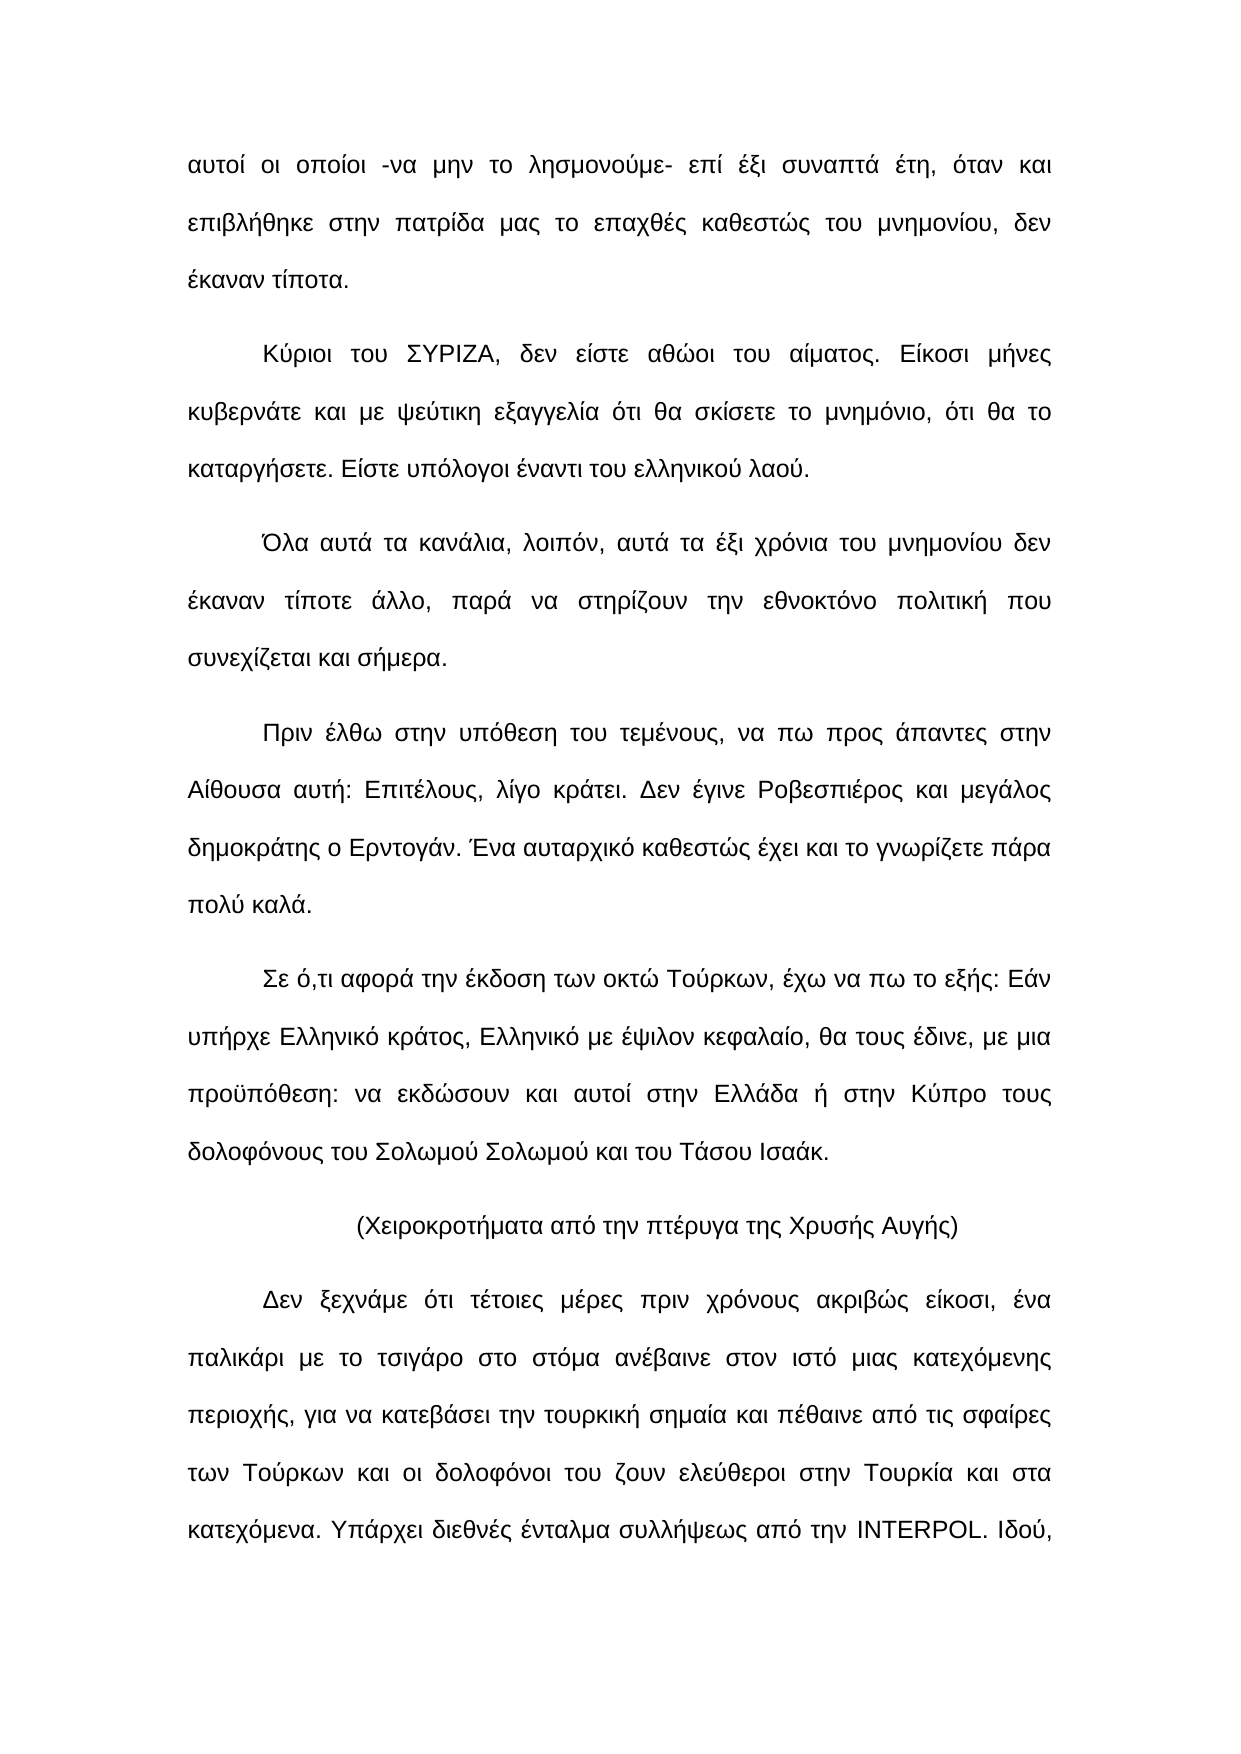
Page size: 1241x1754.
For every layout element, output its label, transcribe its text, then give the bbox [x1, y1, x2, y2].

text Όλα αυτά τα κανάλια, λοιπόν, αυτά τα έξι χρόνια του μνημονίου δεν έκαναν τίποτε άλλο, παρά να στηρίζουν την εθνοκτόνο πολιτική που συνεχίζεται και σήμερα. [187, 528, 1053, 672]
text (Χειροκροτήματα από την πτέρυγα της Χρυσής Αυγής) [187, 1211, 1053, 1239]
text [187, 150, 1053, 294]
text Κύριοι του ΣΥΡΙΖΑ, δεν είστε αθώοι του αίματος. Είκοσι μήνες κυβερνάτε και με ψεύτικη εξαγγελία ότι θα σκίσετε το μνημόνιο, ότι θα το καταργήσετε. Είστε υπόλογοι έναντι του ελληνικού λαού. [187, 339, 1053, 483]
text Πριν έλθω στην υπόθεση του τεμένους, να πω προς άπαντες στην Αίθουσα αυτή: Επιτέλους, λίγο κράτει. Δεν έγινε Ροβεσπιέρος και μεγάλος δημοκράτης ο Ερντογάν. Ένα αυταρχικό καθεστώς έχει και το γνωρίζετε πάρα πολύ καλά. [187, 717, 1053, 919]
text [187, 1285, 1053, 1544]
text Σε ό,τι αφορά την έκδοση των οκτώ Τούρκων, έχω να πω το εξής: Εάν υπήρχε Ελληνικό κράτος, Ελληνικό με έψιλον κεφαλαίο, θα τους έδινε, με μια προϋπόθεση: να εκδώσουν και αυτοί στην Ελλάδα ή στην Κύπρο τους δολοφόνους του Σολωμού Σολωμού και του Τάσου Ισαάκ. [187, 964, 1053, 1165]
